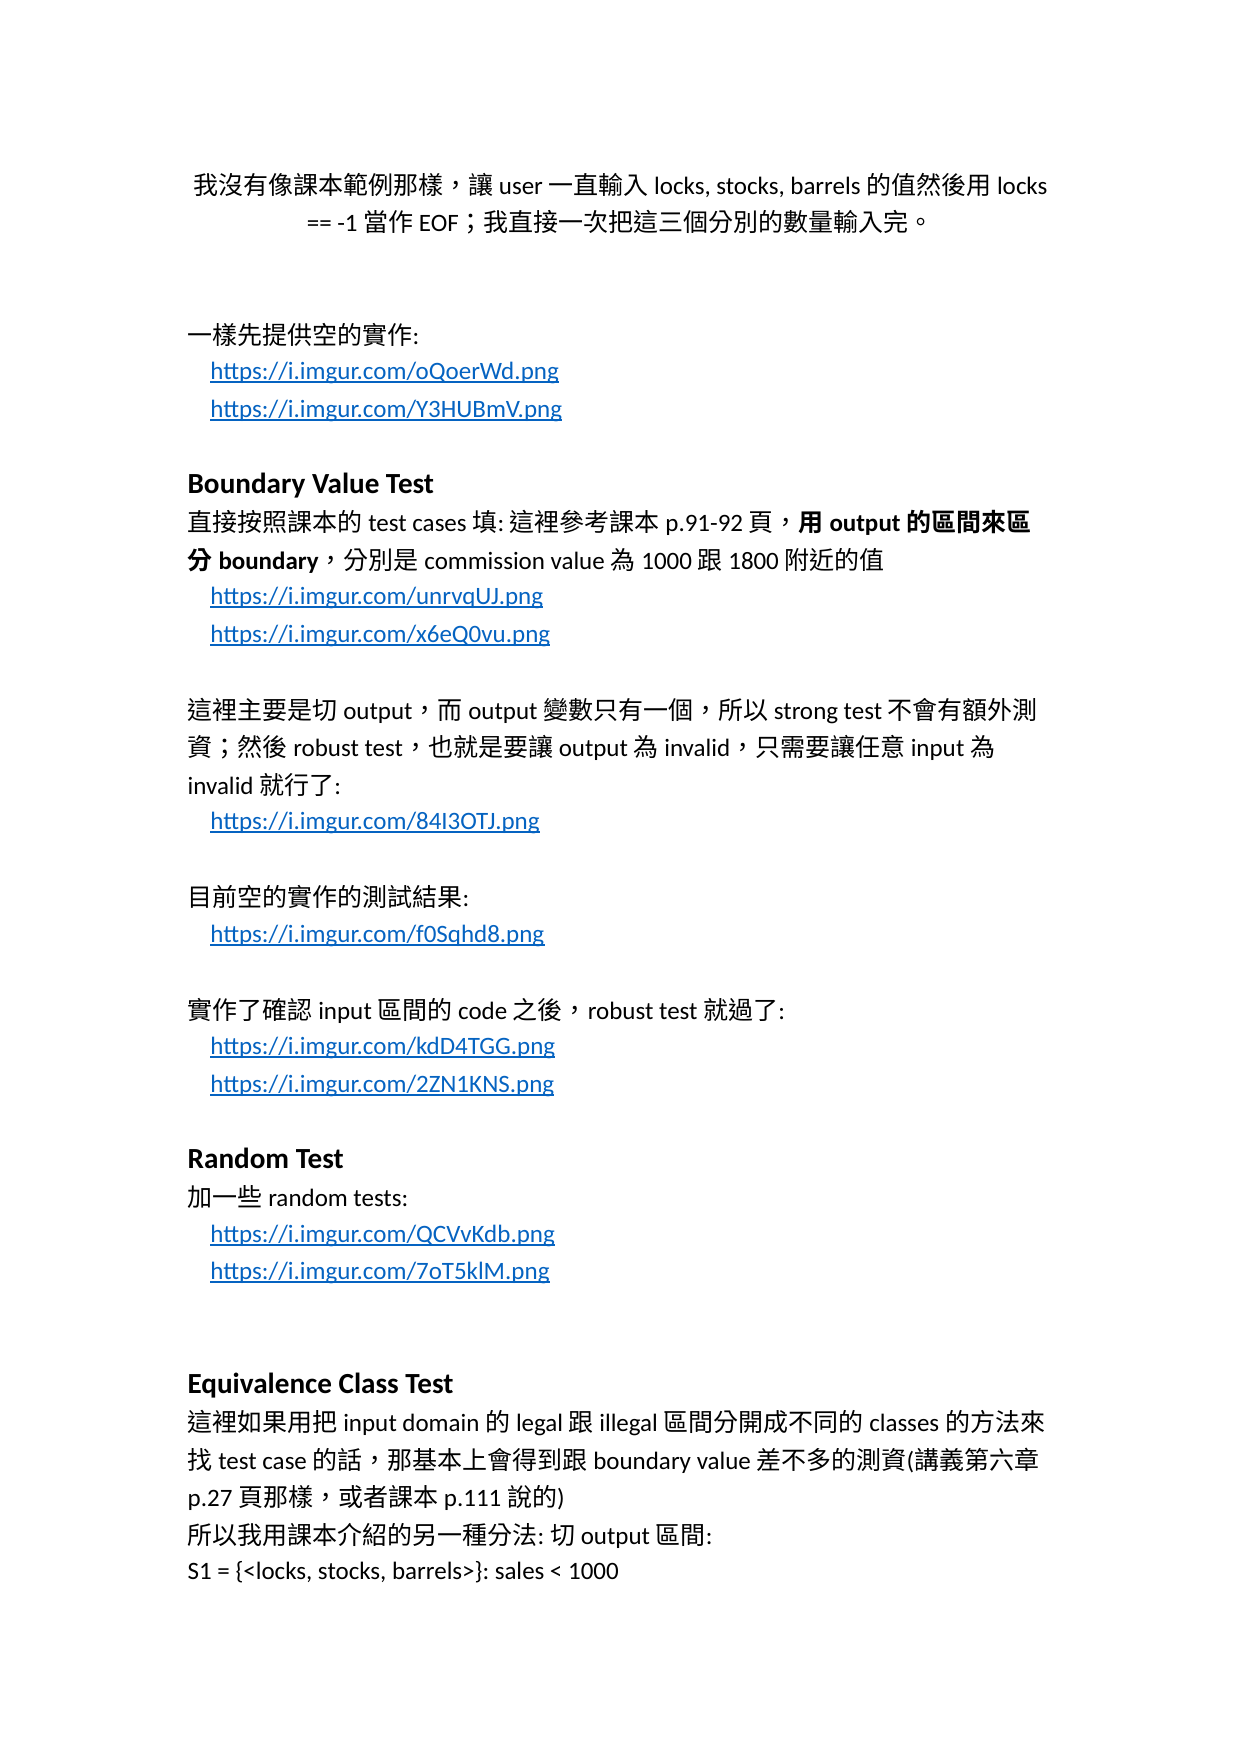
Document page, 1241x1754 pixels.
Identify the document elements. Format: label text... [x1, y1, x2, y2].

text 實作了確認 input 區間的 code 之後，robust test 就過了: [187, 989, 1053, 1027]
text https://i.imgur.com/f0Sqhd8.png [187, 914, 1053, 952]
text 這裡如果用把 input domain 的 legal 跟 illegal 區間分開成不同的 classes 的方法來找 test case 的話，那基本上會得到跟 boundary value 差不多的測資(講義第六章 p.27 頁那樣，或者課本 p.111 說的) [187, 1402, 1053, 1514]
text https://i.imgur.com/7oT5klM.png [187, 1252, 1053, 1289]
text Equivalence Class Test [187, 1364, 1053, 1402]
text https://i.imgur.com/oQoerWd.png [187, 352, 1053, 389]
text https://i.imgur.com/kdD4TGG.png [187, 1027, 1053, 1064]
text 所以我用課本介紹的另一種分法: 切 output 區間: [187, 1514, 1053, 1552]
text https://i.imgur.com/x6eQ0vu.png [187, 614, 1053, 652]
text https://i.imgur.com/84I3OTJ.png [187, 802, 1053, 839]
text https://i.imgur.com/unrvqUJ.png [187, 577, 1053, 614]
text 我沒有像課本範例那樣，讓 user 一直輸入 locks, stocks, barrels 的值然後用 locks == -1 當作 EOF；我直接一次把這三個分別的數量輸入完。 [187, 164, 1053, 239]
text Boundary Value Test [187, 464, 1053, 502]
text https://i.imgur.com/2ZN1KNS.png [187, 1064, 1053, 1102]
text https://i.imgur.com/Y3HUBmV.png [187, 389, 1053, 427]
text 目前空的實作的測試結果: [187, 877, 1053, 914]
text 這裡主要是切 output，而 output 變數只有一個，所以 strong test 不會有額外測資；然後 robust test，也就是要讓 output 為 invalid，只需要讓任意 input 為 invalid 就行了: [187, 689, 1053, 802]
text 加一些 random tests: [187, 1177, 1053, 1214]
text S1 = {<locks, stocks, barrels>}: sales < 1000 [187, 1552, 1053, 1589]
text 一樣先提供空的實作: [187, 314, 1053, 352]
text Random Test [187, 1139, 1053, 1177]
text https://i.imgur.com/QCVvKdb.png [187, 1214, 1053, 1252]
text 直接按照課本的 test cases 填: 這裡參考課本 p.91-92 頁，用 output 的區間來區分 boundary，分別是 commission value 為 1000 跟 1800 附近的值 [187, 502, 1053, 577]
